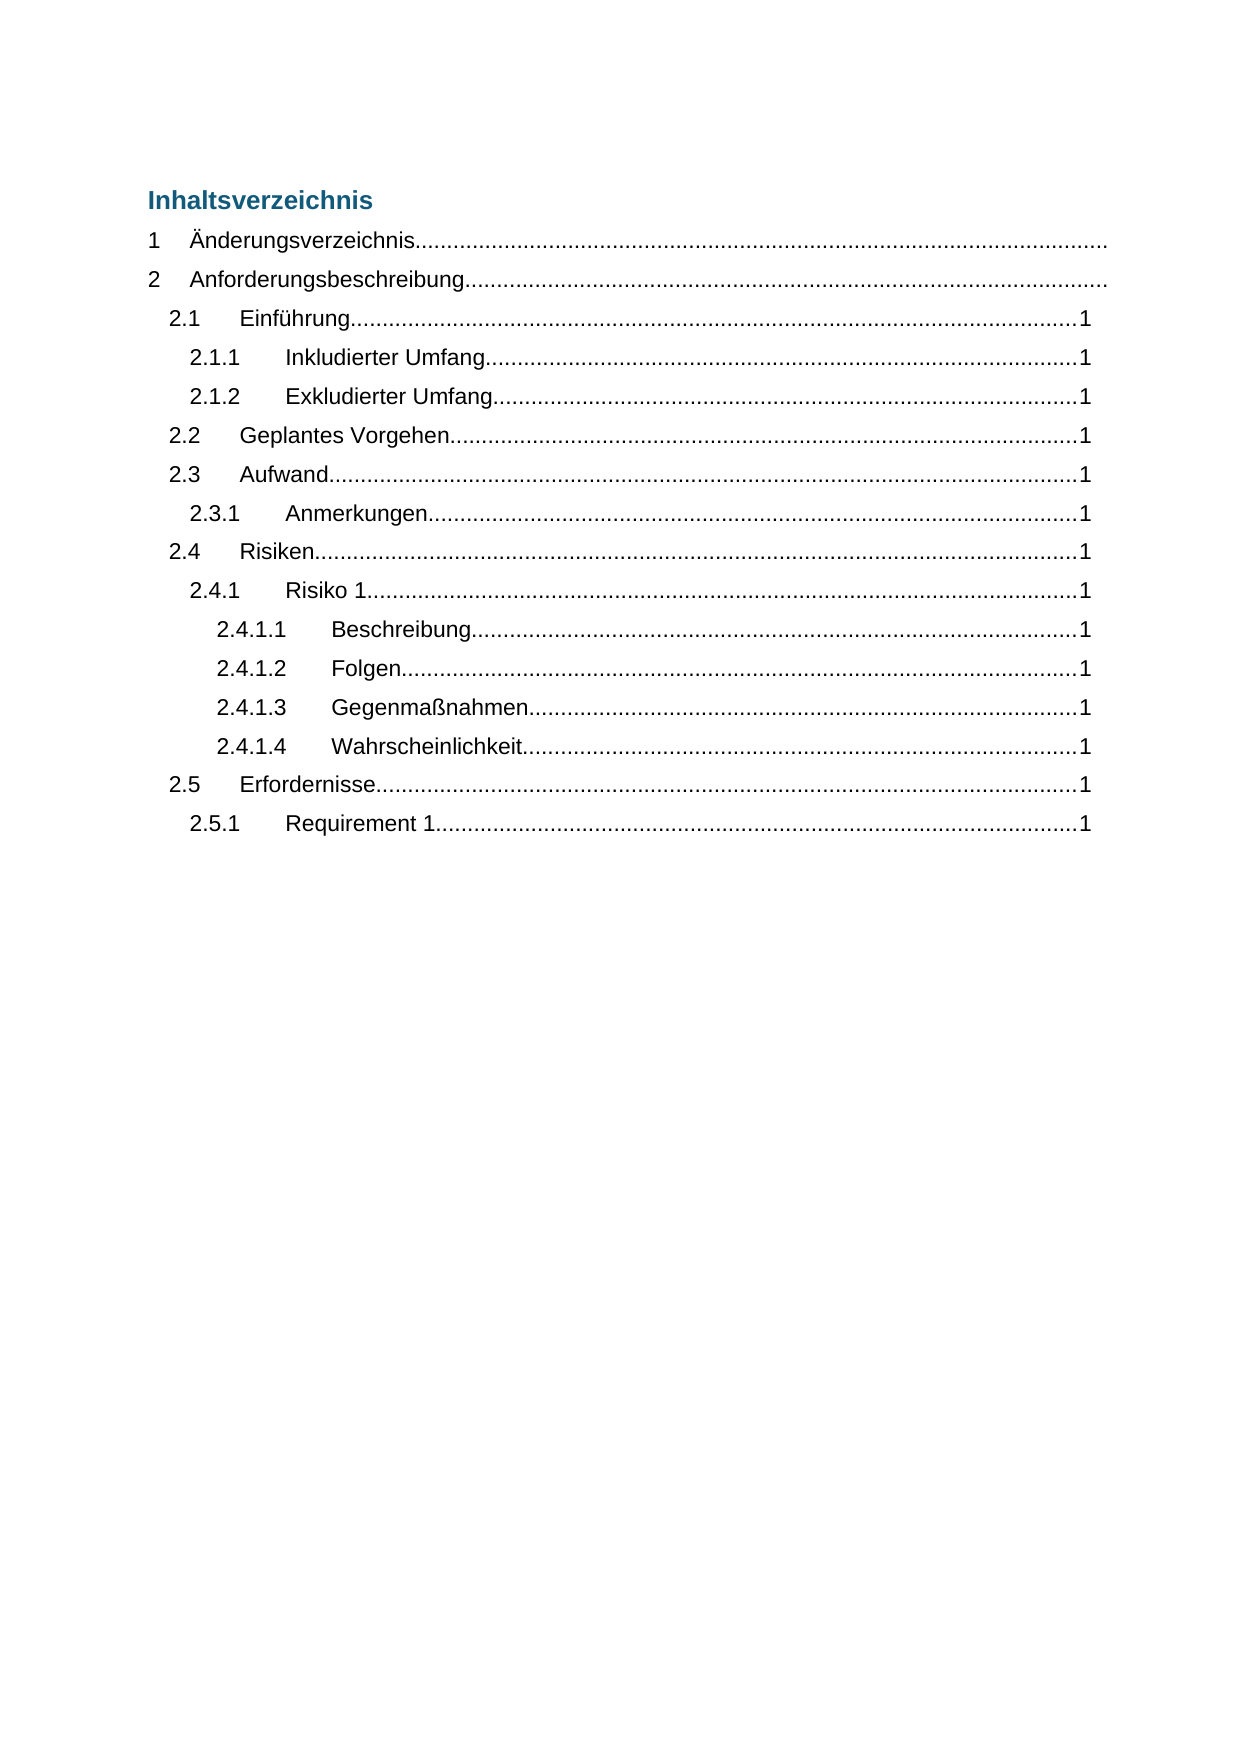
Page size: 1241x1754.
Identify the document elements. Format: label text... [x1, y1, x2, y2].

text Inhaltsverzeichnis [148, 185, 1093, 215]
text 2.2 Geplantes Vorgehen 1 [168, 422, 1093, 448]
text 2.4 Risiken 1 [168, 538, 1093, 565]
text 2.5.1 Requirement 1 1 [189, 810, 1093, 837]
text 1 Änderungsverzeichnis 1 [148, 227, 1093, 254]
text 2.1.2 Exkludierter Umfang 1 [189, 383, 1093, 409]
text 2.4.1 Risiko 1 1 [189, 577, 1093, 603]
text 2.4.1.3 Gegenmaßnahmen 1 [216, 694, 1093, 720]
text 2.4.1.4 Wahrscheinlichkeit 1 [216, 733, 1093, 759]
text 2.1.1 Inkludierter Umfang 1 [189, 344, 1093, 370]
text 2.4.1.1 Beschreibung 1 [216, 616, 1093, 642]
text 2.4.1.2 Folgen 1 [216, 655, 1093, 681]
text 2 Anforderungsbeschreibung 1 [148, 266, 1093, 293]
text 2.5 Erfordernisse 1 [168, 771, 1093, 798]
text 2.1 Einführung 1 [168, 305, 1093, 332]
text 2.3.1 Anmerkungen 1 [189, 499, 1093, 526]
text 2.3 Aufwand 1 [168, 461, 1093, 487]
